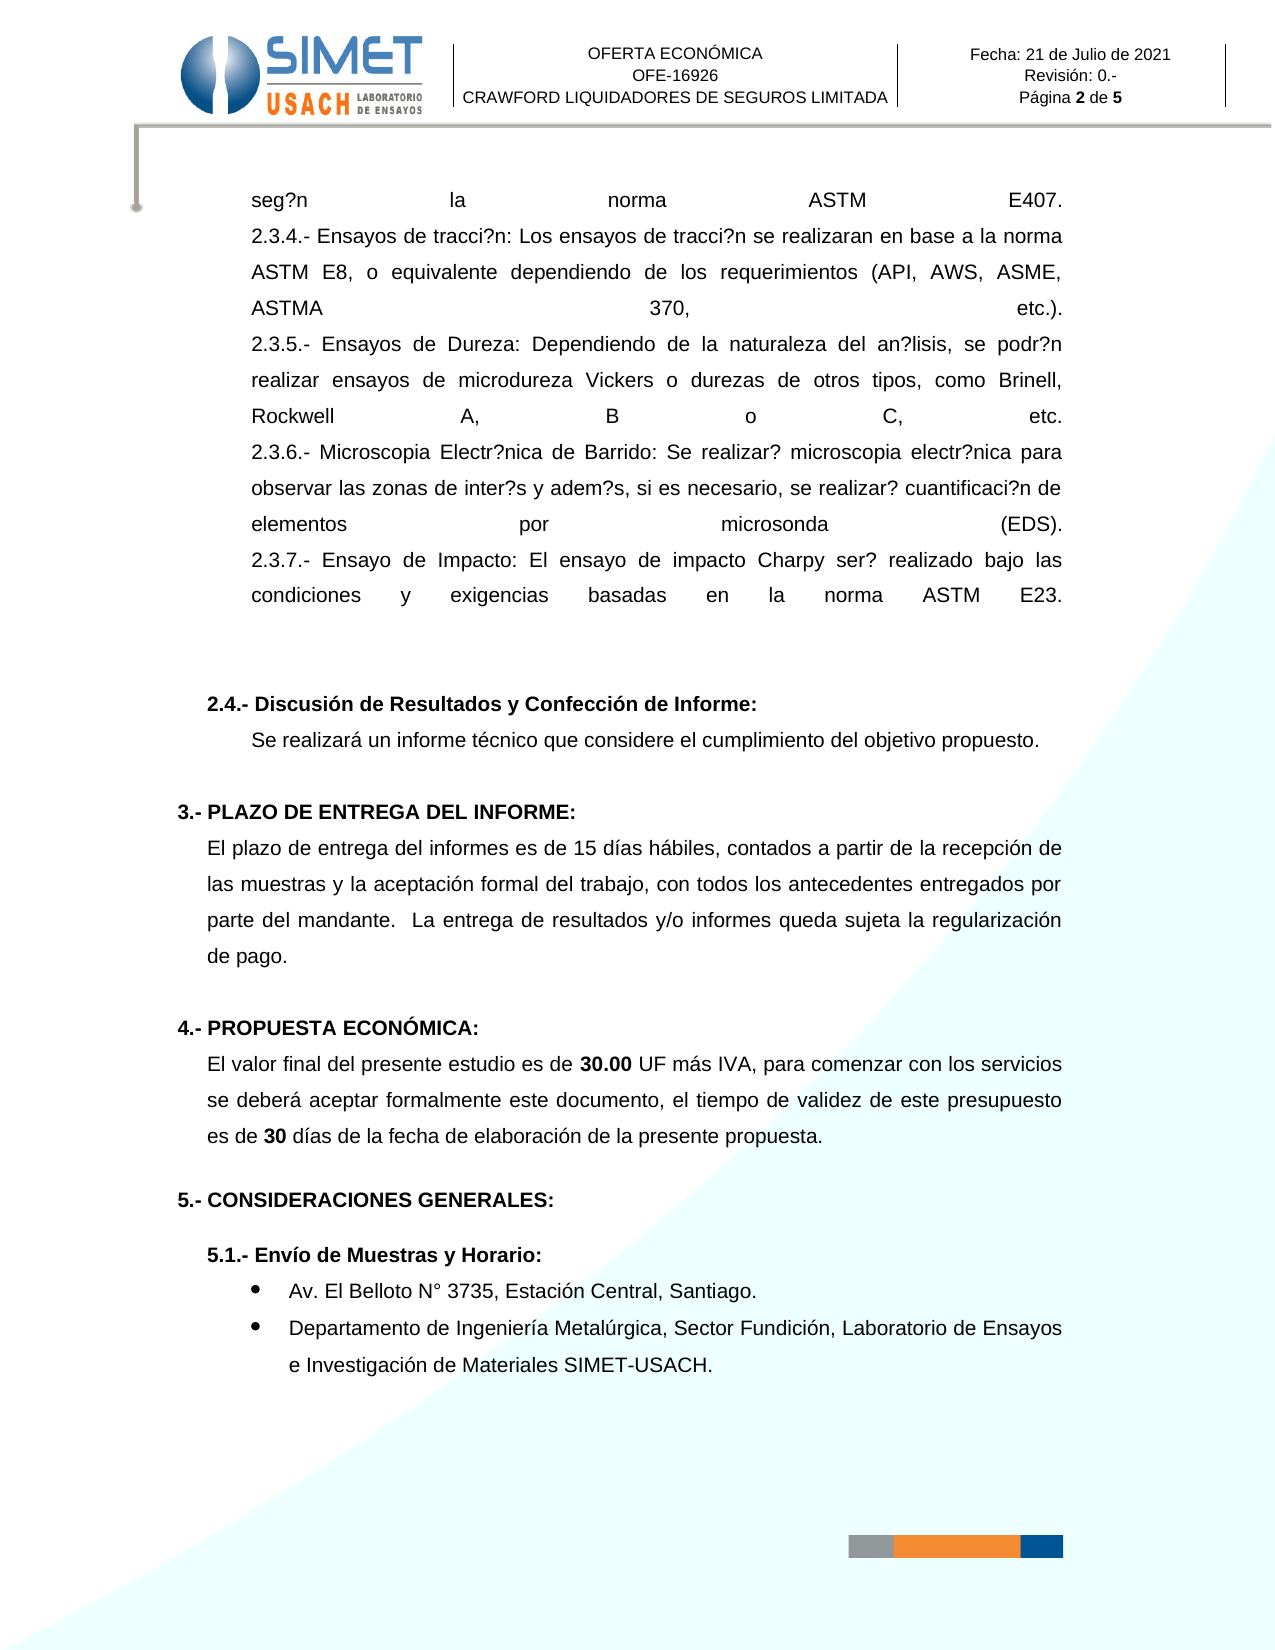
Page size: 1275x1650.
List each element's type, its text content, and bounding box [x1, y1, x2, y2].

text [251, 188, 1063, 653]
text 4.- PROPUESTA ECONÓMICA: [177, 1016, 1063, 1039]
picture [126, 22, 1272, 219]
text 5.- CONSIDERACIONES GENERALES: [177, 1188, 1063, 1212]
text Se realizará un informe técnico que considere el cumplimiento del objetivo propuesto. [251, 728, 1063, 752]
text El plazo de entrega del informes es de 15 días hábiles, contados a partir de la recepción de las muestras y la aceptación formal del trabajo, con todos los antecedentes entregados por parte del mandante. La entrega de resultados y/o informes queda sujeta la regularización de pago. [207, 836, 1063, 968]
text 2.4.- Discusión de Resultados y Confección de Informe: [207, 692, 1063, 716]
text 5.1.- Envío de Muestras y Horario: [207, 1243, 1063, 1267]
text 3.- PLAZO DE ENTREGA DEL INFORME: [177, 800, 1063, 824]
list Departamento de Ingeniería Metalúrgica, Sector Fundición, Laboratorio de Ensayos e Investigación de Materiales SIMET-USACH. [251, 1316, 1063, 1377]
text El valor final del presente estudio es de 30.00 UF más IVA, para comenzar con los servicios se deberá aceptar formalmente este documento, el tiempo de validez de este presupuesto es de 30 días de la fecha de elaboración de la presente propuesta. [207, 1052, 1063, 1147]
list Av. El Belloto N° 3735, Estación Central, Santiago. [251, 1278, 1063, 1303]
